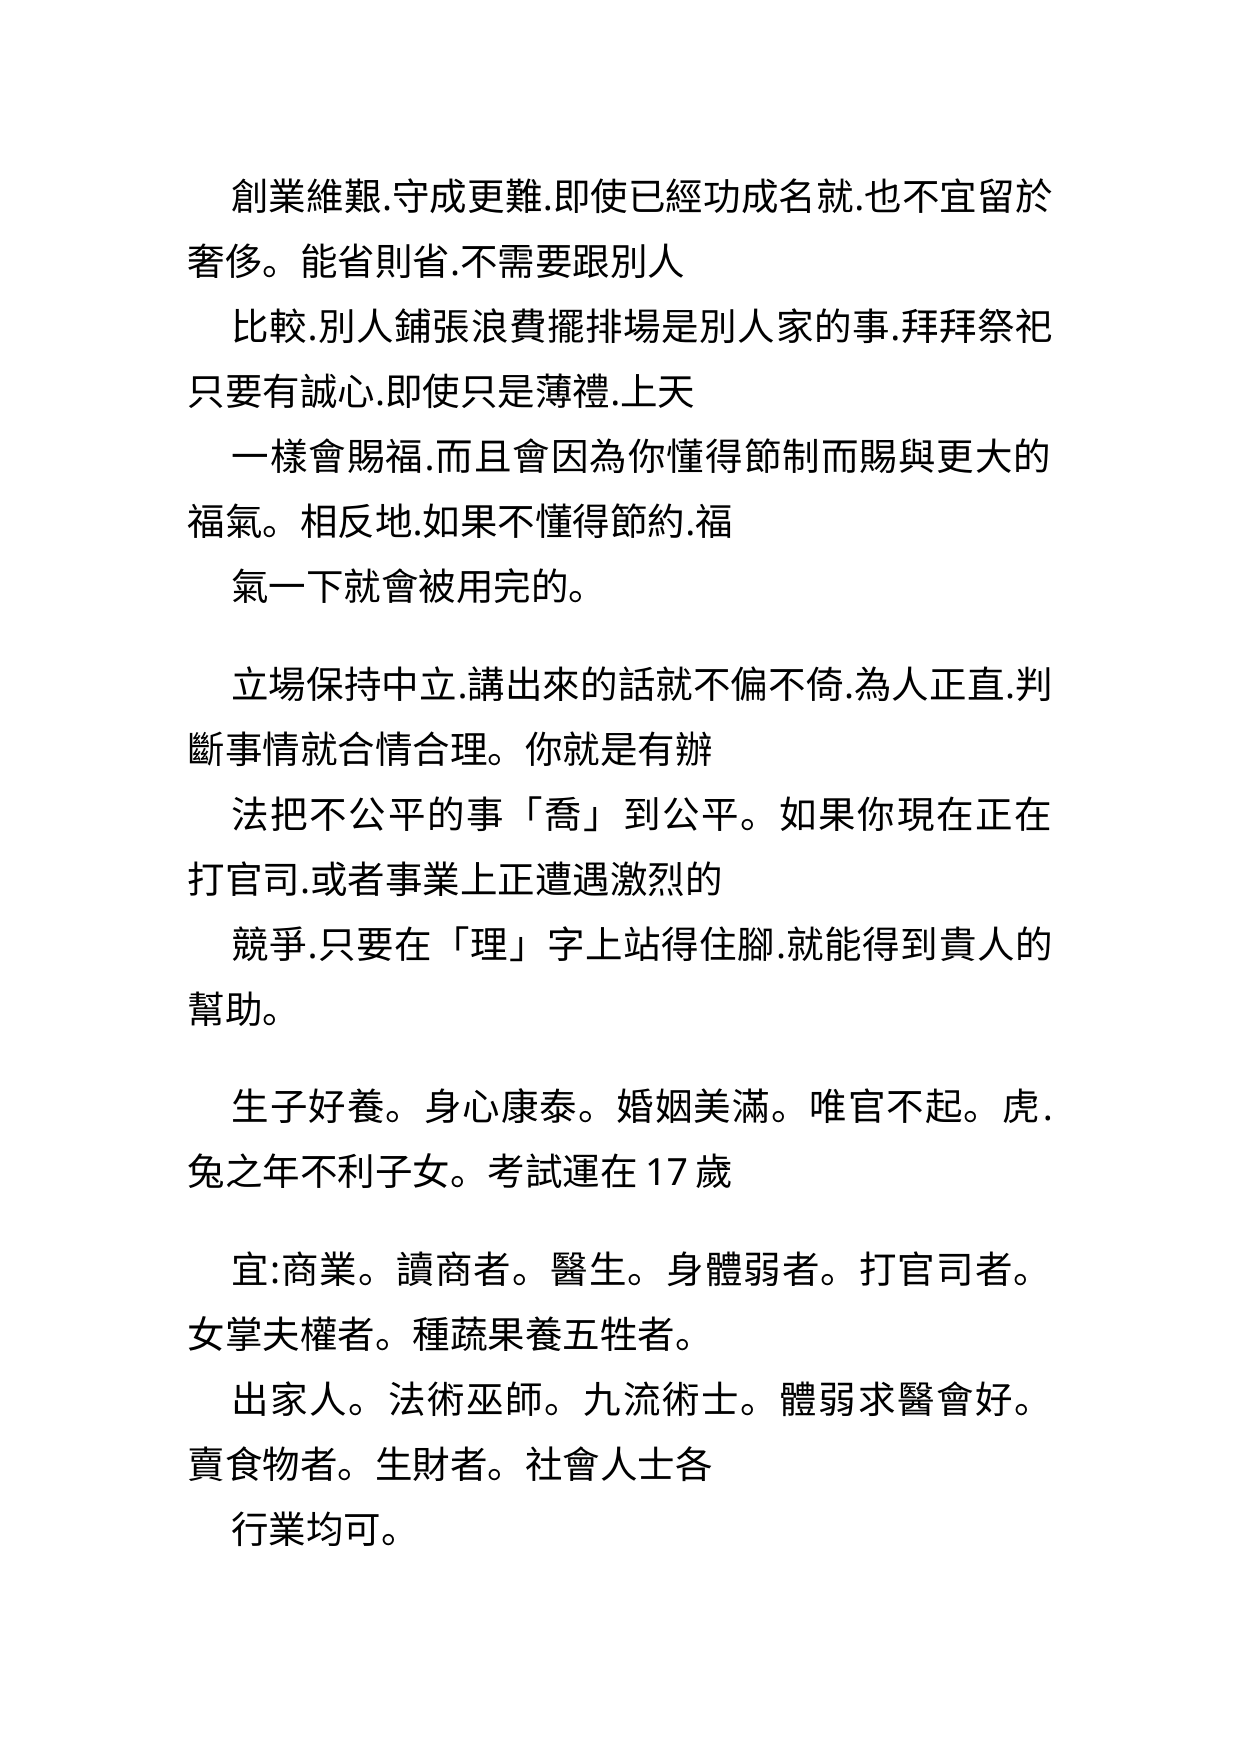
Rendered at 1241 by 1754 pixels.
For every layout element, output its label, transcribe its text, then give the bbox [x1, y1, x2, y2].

text 創業維艱.守成更難.即使已經功成名就.也不宜留於奢侈。能省則省.不需要跟別人 [187, 162, 1053, 292]
text 競爭.只要在「理」字上站得住腳.就能得到貴人的幫助。 [187, 909, 1053, 1039]
text 行業均可。 [187, 1494, 1053, 1559]
text 一樣會賜福.而且會因為你懂得節制而賜與更大的福氣。相反地.如果不懂得節約.福 [187, 422, 1053, 552]
text 宜:商業。讀商者。醫生。身體弱者。打官司者。女掌夫權者。種蔬果養五牲者。 [187, 1234, 1053, 1364]
text 生子好養。身心康泰。婚姻美滿。唯官不起。虎.兔之年不利子女。考試運在17歲 [187, 1072, 1053, 1202]
text 立場保持中立.講出來的話就不偏不倚.為人正直.判斷事情就合情合理。你就是有辦 [187, 649, 1053, 779]
text 比較.別人鋪張浪費擺排場是別人家的事.拜拜祭祀只要有誠心.即使只是薄禮.上天 [187, 292, 1053, 422]
text 法把不公平的事「喬」到公平。如果你現在正在打官司.或者事業上正遭遇激烈的 [187, 779, 1053, 909]
text 出家人。法術巫師。九流術士。體弱求醫會好。賣食物者。生財者。社會人士各 [187, 1364, 1053, 1494]
text 氣一下就會被用完的。 [187, 552, 1053, 617]
